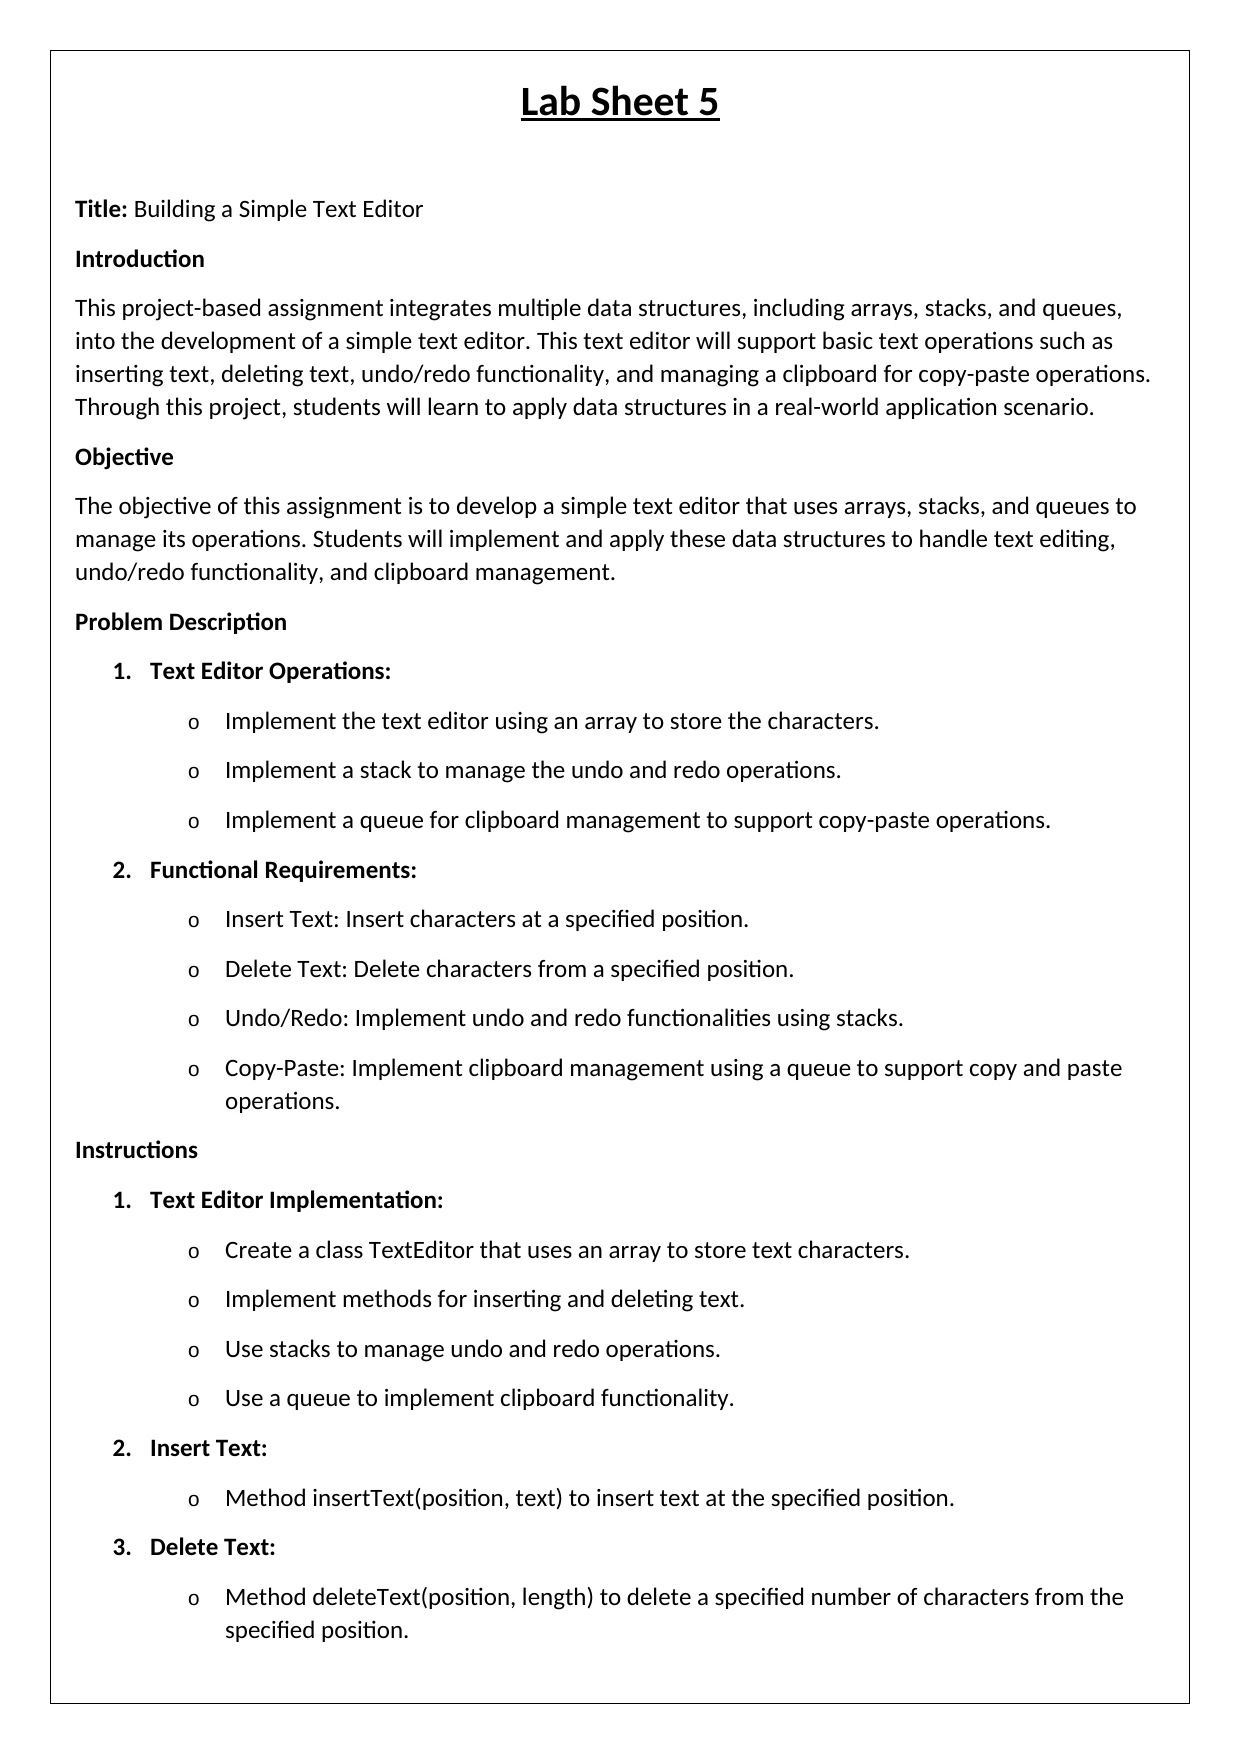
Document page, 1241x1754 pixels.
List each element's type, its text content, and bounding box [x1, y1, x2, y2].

list Implement a queue for clipboard management to support copy-paste operations. [187, 804, 1165, 835]
list Use a queue to implement clipboard functionality. [187, 1383, 1165, 1413]
list Insert Text: [112, 1432, 1165, 1463]
list Delete Text: [112, 1531, 1165, 1562]
list Undo/Redo: Implement undo and redo functionalities using stacks. [187, 1003, 1165, 1033]
list Implement the text editor using an array to store the characters. [187, 705, 1165, 736]
list Implement a stack to manage the undo and redo operations. [187, 755, 1165, 785]
text Instructions [75, 1135, 1165, 1165]
list Method deleteText(position, length) to delete a specified number of characters from the specified position. [187, 1581, 1165, 1644]
list Insert Text: Insert characters at a specified position. [187, 903, 1165, 934]
text Introduction [75, 243, 1165, 273]
text Problem Description [75, 606, 1165, 636]
list Use stacks to manage undo and redo operations. [187, 1333, 1165, 1363]
text This project-based assignment integrates multiple data structures, including arrays, stacks, and queues, into the development of a simple text editor. This text editor will support basic text operations such as inserting text, deleting text, undo/redo functionality, and managing a clipboard for copy-paste operations. Through this project, students will learn to apply data structures in a real-world application scenario. [75, 293, 1165, 422]
list Method insertText(position, text) to insert text at the specified position. [187, 1482, 1165, 1512]
text Title: Building a Simple Text Editor [75, 193, 1165, 224]
text The objective of this assignment is to develop a simple text editor that uses arrays, stacks, and queues to manage its operations. Students will implement and apply these data structures to handle text editing, undo/redo functionality, and clipboard management. [75, 491, 1165, 587]
list Implement methods for inserting and deleting text. [187, 1283, 1165, 1314]
list Copy-Paste: Implement clipboard management using a queue to support copy and paste operations. [187, 1052, 1165, 1116]
list Functional Requirements: [112, 854, 1165, 884]
list Create a class TextEditor that uses an array to store text characters. [187, 1234, 1165, 1264]
list Text Editor Implementation: [112, 1184, 1165, 1215]
text Lab Sheet 5 [75, 75, 1165, 126]
list Text Editor Operations: [112, 656, 1165, 686]
text Objective [75, 441, 1165, 471]
list Delete Text: Delete characters from a specified position. [187, 953, 1165, 983]
